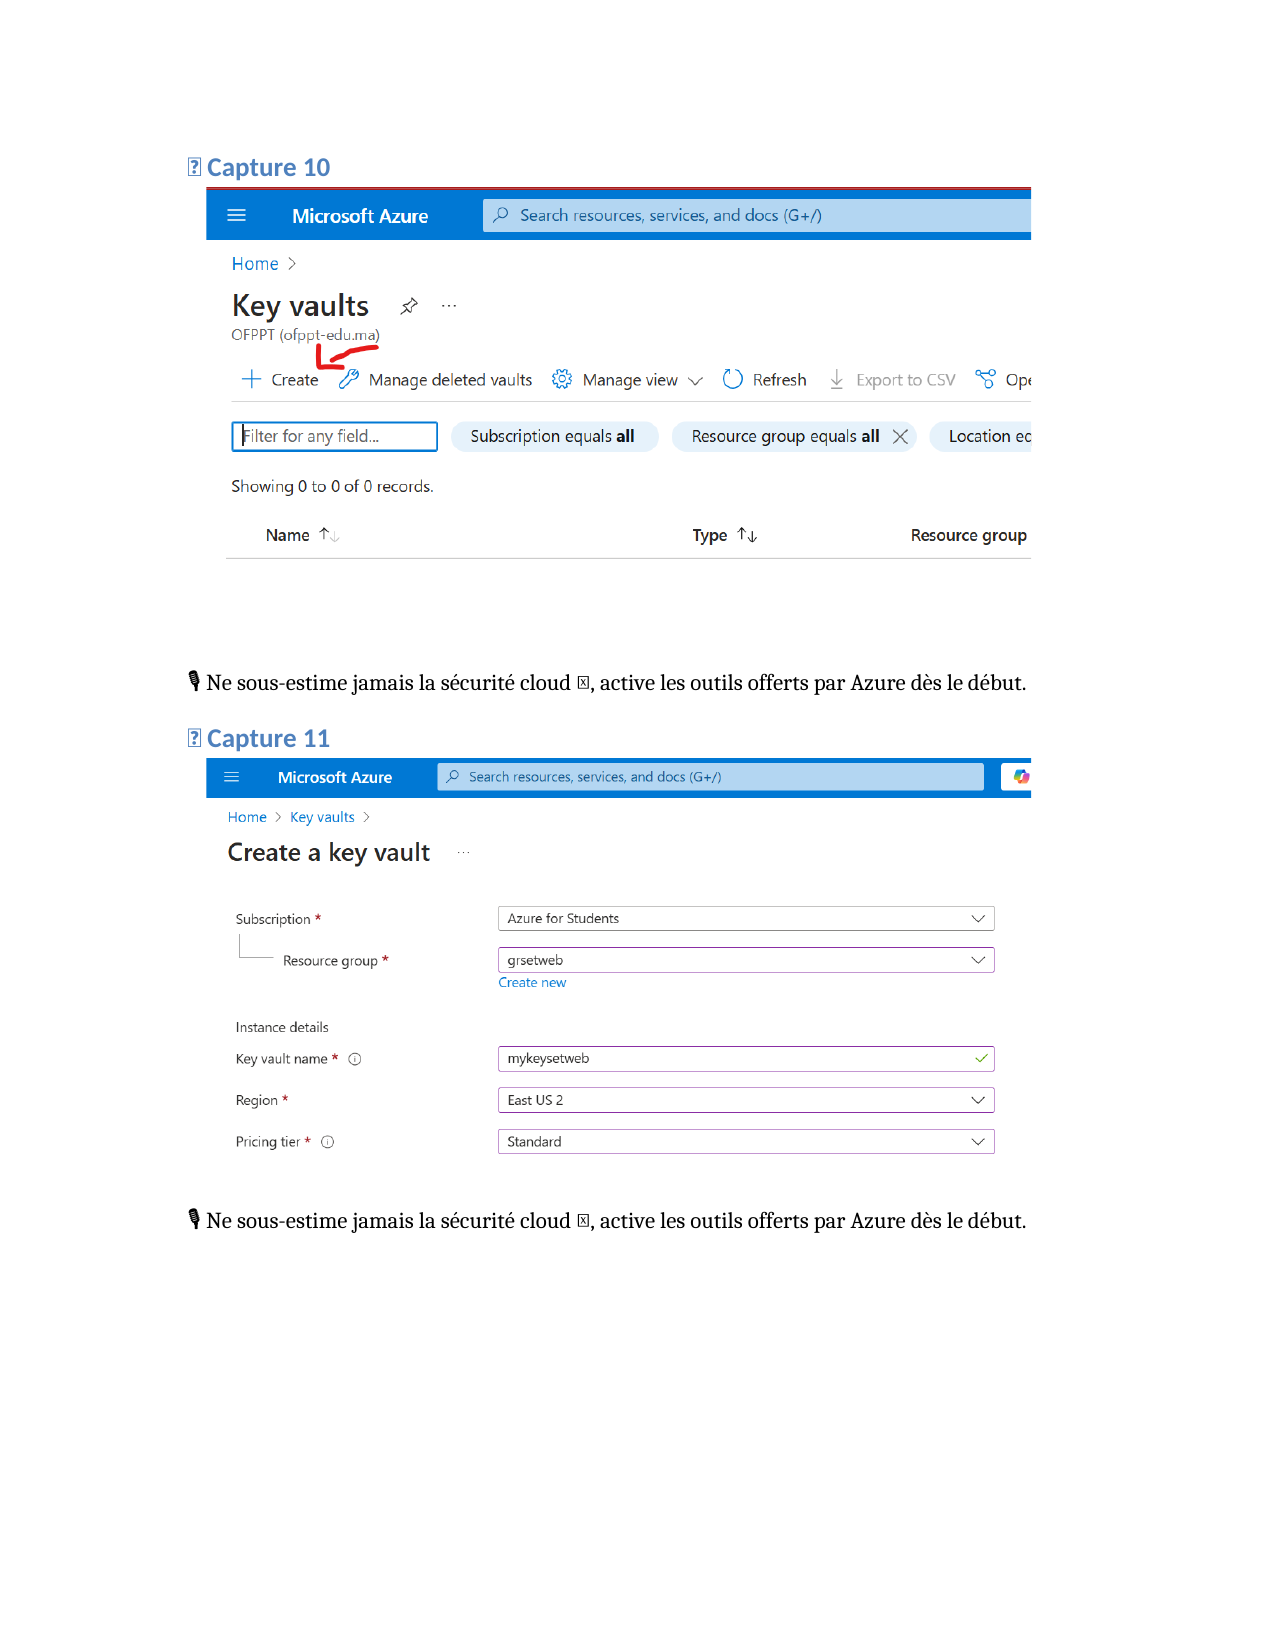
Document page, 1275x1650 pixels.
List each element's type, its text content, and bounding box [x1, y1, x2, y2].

text 🎙️ Ne sous-estime jamais la sécurité cloud 🔐, active les outils offerts par Azure dès le début. [187, 670, 1087, 696]
subtitle 📸 Capture 10 [187, 150, 1087, 183]
subtitle 📸 Capture 11 [187, 721, 1087, 754]
text 🎙️ Ne sous-estime jamais la sécurité cloud 🔐, active les outils offerts par Azure dès le début. [187, 1208, 1087, 1234]
picture [206, 187, 1032, 646]
picture [206, 758, 1032, 1184]
